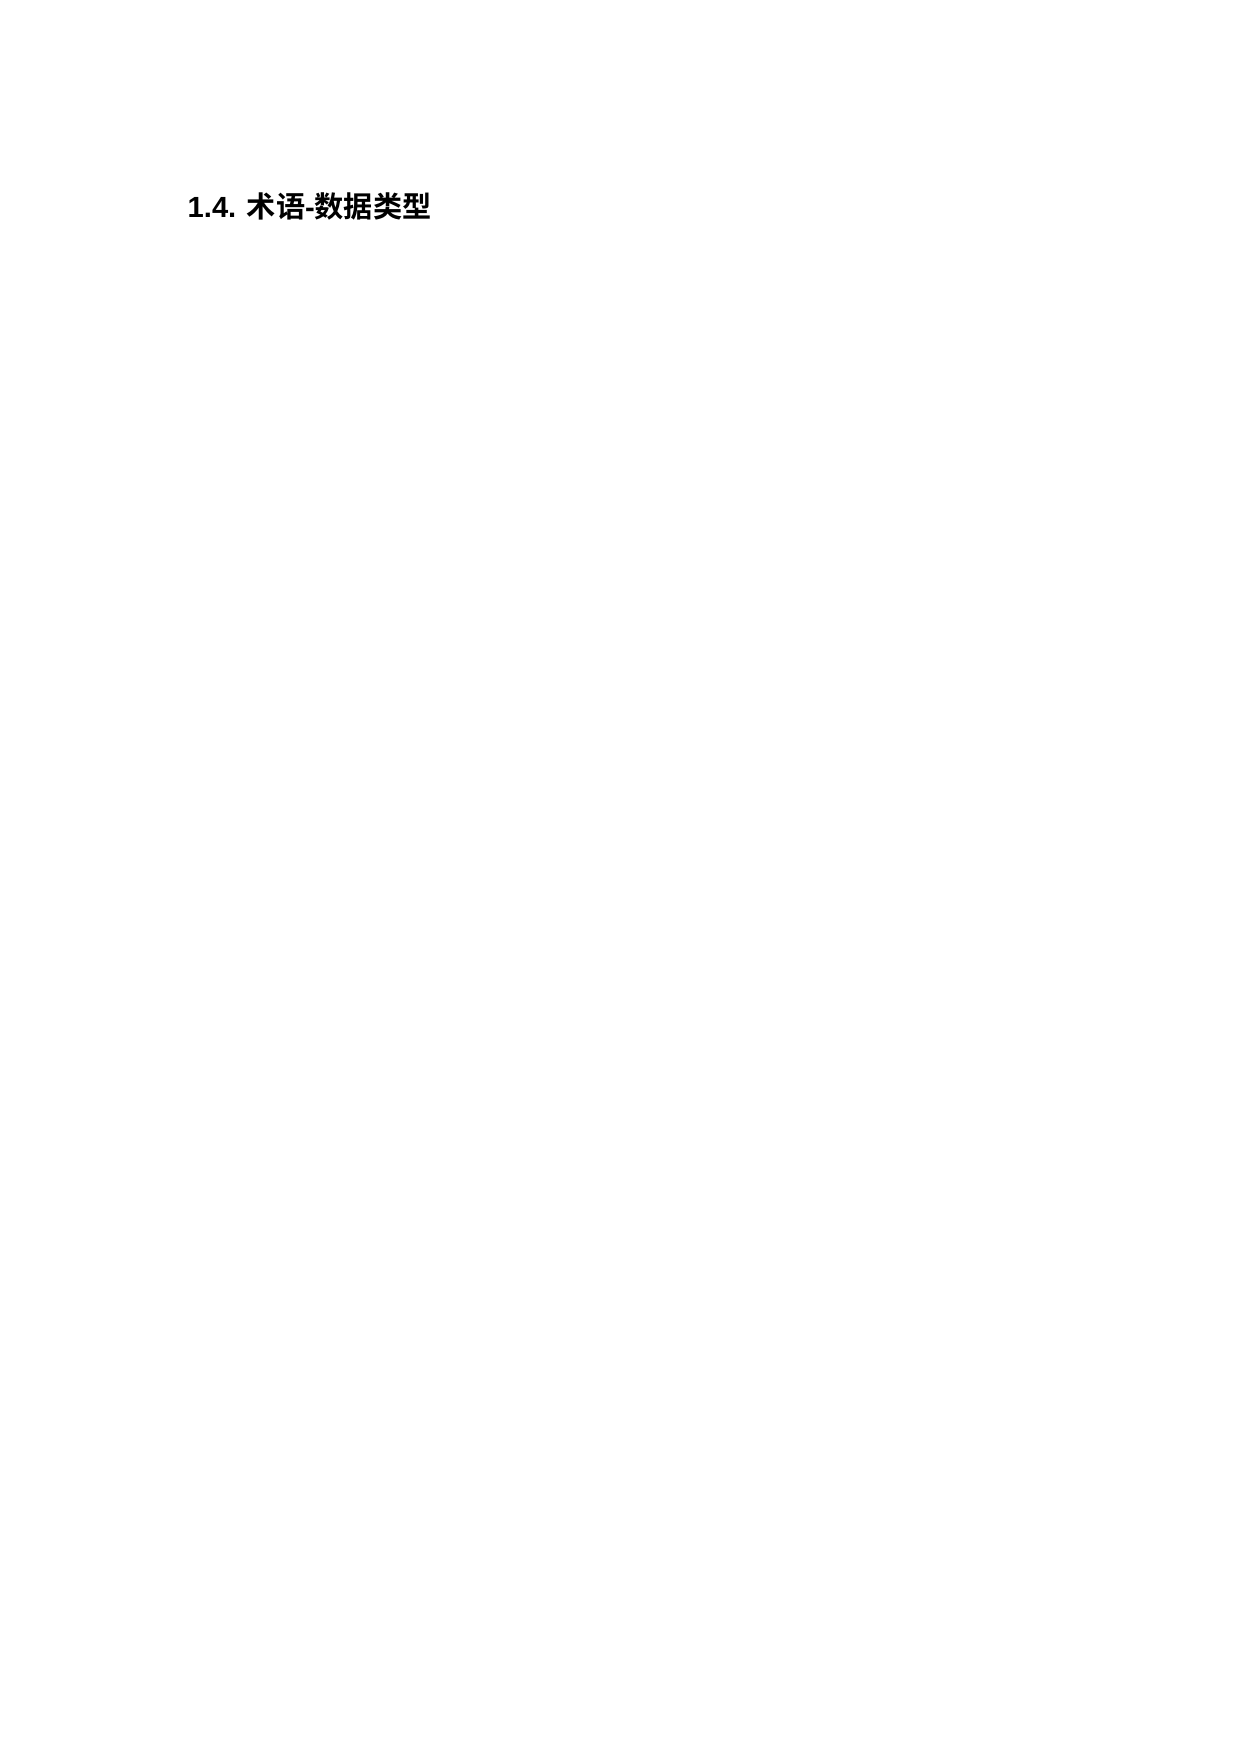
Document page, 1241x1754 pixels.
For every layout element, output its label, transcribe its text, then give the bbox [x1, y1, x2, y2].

subtitle 术语-数据类型 [187, 172, 1053, 237]
